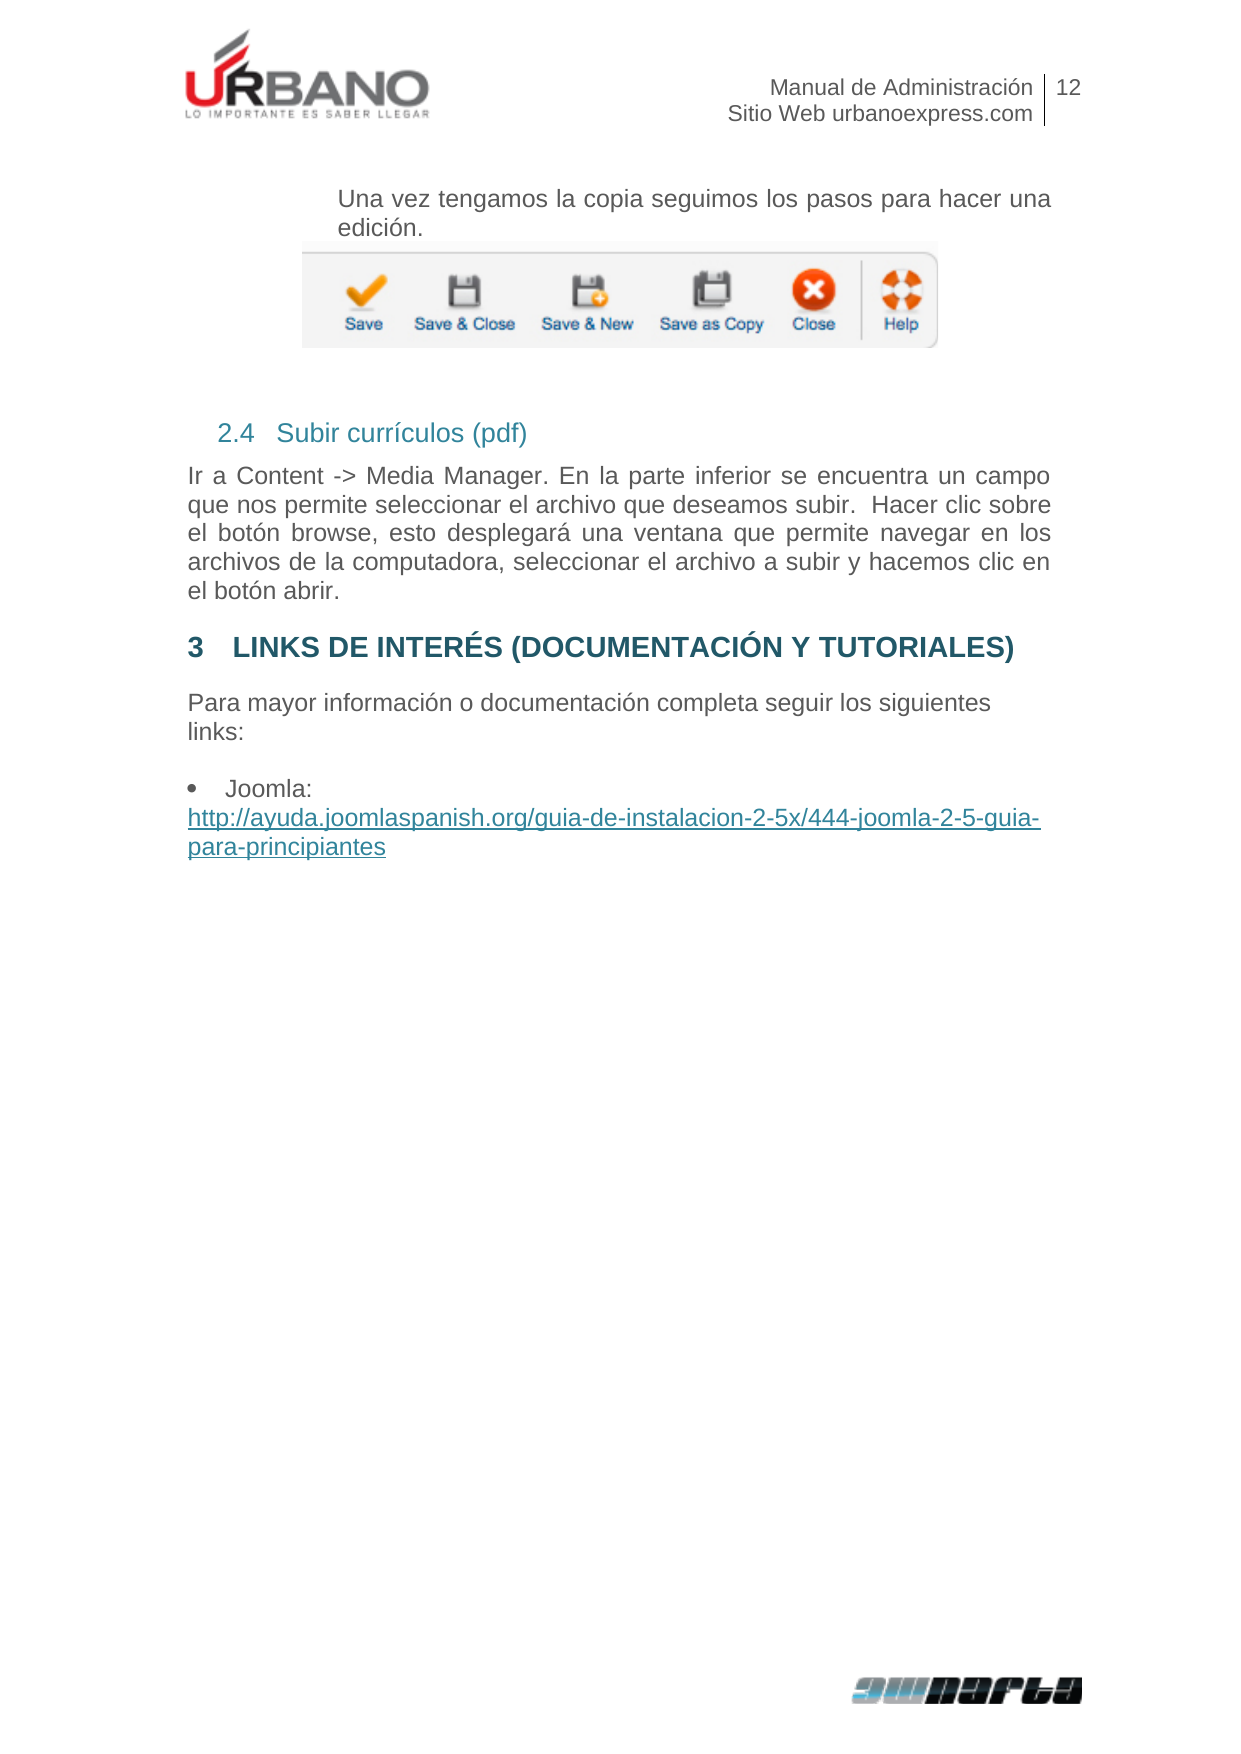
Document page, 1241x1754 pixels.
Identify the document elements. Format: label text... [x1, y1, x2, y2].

picture [150, 8, 469, 132]
subtitle Links de interés (Documentación y Tutoriales) [187, 630, 1053, 663]
picture [302, 241, 939, 348]
subtitle Subir currículos (pdf) [217, 417, 1053, 448]
text http://ayuda.joomlaspanish.org/guia-de-instalacion-2-5x/444-joomla-2-5-guia-para-principiantes [187, 803, 1053, 861]
list Joomla: [187, 774, 1053, 803]
picture [850, 1674, 1082, 1704]
text Para mayor información o documentación completa seguir los siguientes links: [187, 688, 1053, 746]
text Ir a Content -> Media Manager. En la parte inferior se encuentra un campo que nos permite seleccionar el archivo que deseamos subir. Hacer clic sobre el botón browse, esto desplegará una ventana que permite navegar en los archivos de la computadora, seleccionar el archivo a subir y hacemos clic en el botón abrir. [187, 461, 1053, 605]
